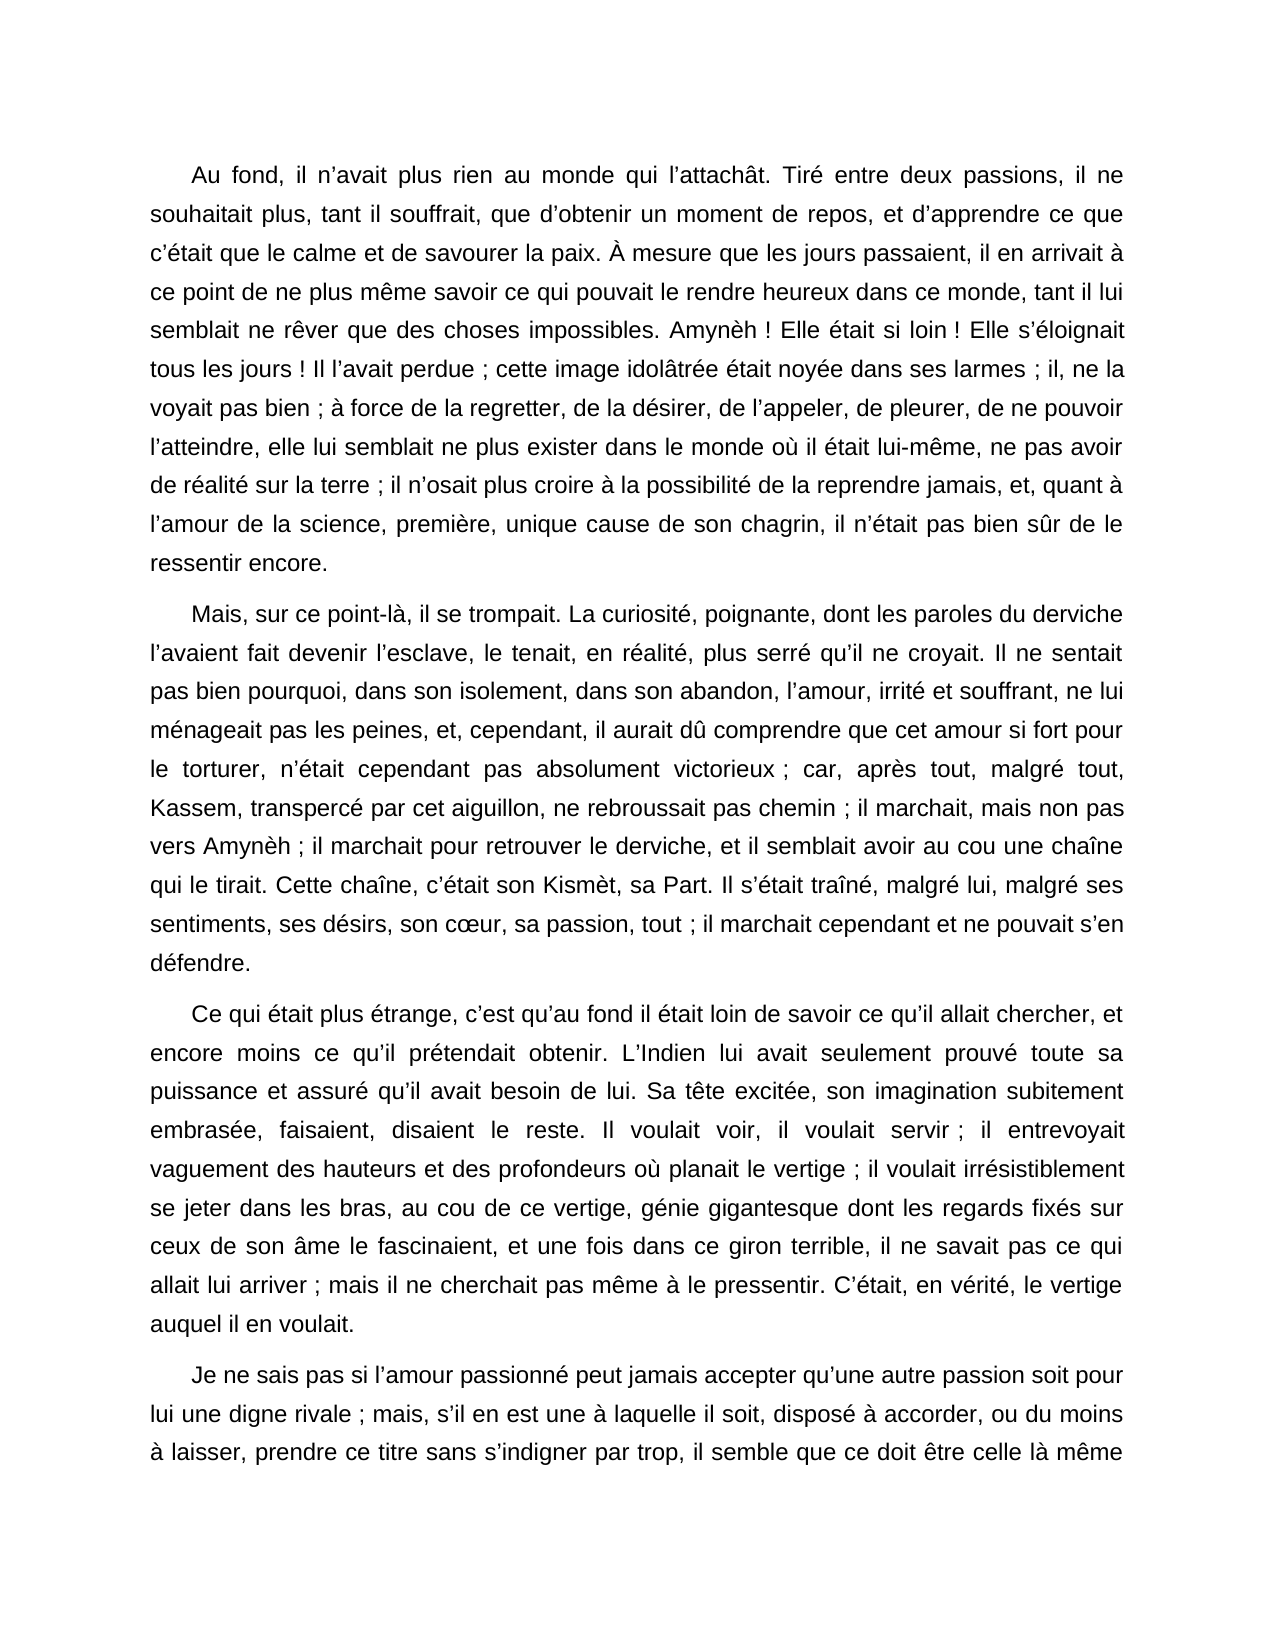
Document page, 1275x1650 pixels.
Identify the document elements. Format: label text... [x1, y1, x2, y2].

text Ce qui était plus étrange, c’est qu’au fond il était loin de savoir ce qu’il allait chercher, et encore moins ce qu’il prétendait obtenir. L’Indien lui avait seulement prouvé toute sa puissance et assuré qu’il avait besoin de lui. Sa tête excitée, son imagination subitement embrasée, faisaient, disaient le reste. Il voulait voir, il voulait servir ; il entrevoyait vaguement des hauteurs et des profondeurs où planait le vertige ; il voulait irrésistiblement se jeter dans les bras, au cou de ce vertige, génie gigantesque dont les regards fixés sur ceux de son âme le fascinaient, et une fois dans ce giron terrible, il ne savait pas ce qui allait lui arriver ; mais il ne cherchait pas même à le pressentir. C’était, en vérité, le vertige auquel il en voulait. [150, 988, 1125, 1337]
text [150, 1350, 1125, 1466]
text Au fond, il n’avait plus rien au monde qui l’attachât. Tiré entre deux passions, il ne souhaitait plus, tant il souffrait, que d’obtenir un moment de repos, et d’apprendre ce que c’était que le calme et de savourer la paix. À mesure que les jours passaient, il en arrivait à ce point de ne plus même savoir ce qui pouvait le rendre heureux dans ce monde, tant il lui semblait ne rêver que des choses impossibles. Amynèh ! Elle était si loin ! Elle s’éloignait tous les jours ! Il l’avait perdue ; cette image idolâtrée était noyée dans ses larmes ; il, ne la voyait pas bien ; à force de la regretter, de la désirer, de l’appeler, de pleurer, de ne pouvoir l’atteindre, elle lui semblait ne plus exister dans le monde où il était lui-même, ne pas avoir de réalité sur la terre ; il n’osait plus croire à la possibilité de la reprendre jamais, et, quant à l’amour de la science, première, unique cause de son chagrin, il n’était pas bien sûr de le ressentir encore. [150, 150, 1125, 576]
text Mais, sur ce point-là, il se trompait. La curiosité, poignante, dont les paroles du derviche l’avaient fait devenir l’esclave, le tenait, en réalité, plus serré qu’il ne croyait. Il ne sentait pas bien pourquoi, dans son isolement, dans son abandon, l’amour, irrité et souffrant, ne lui ménageait pas les peines, et, cependant, il aurait dû comprendre que cet amour si fort pour le torturer, n’était cependant pas absolument victorieux ; car, après tout, malgré tout, Kassem, transpercé par cet aiguillon, ne rebroussait pas chemin ; il marchait, mais non pas vers Amynèh ; il marchait pour retrouver le derviche, et il semblait avoir au cou une chaîne qui le tirait. Cette chaîne, c’était son Kismèt, sa Part. Il s’était traîné, malgré lui, malgré ses sentiments, ses désirs, son cœur, sa passion, tout ; il marchait cependant et ne pouvait s’en défendre. [150, 589, 1125, 976]
